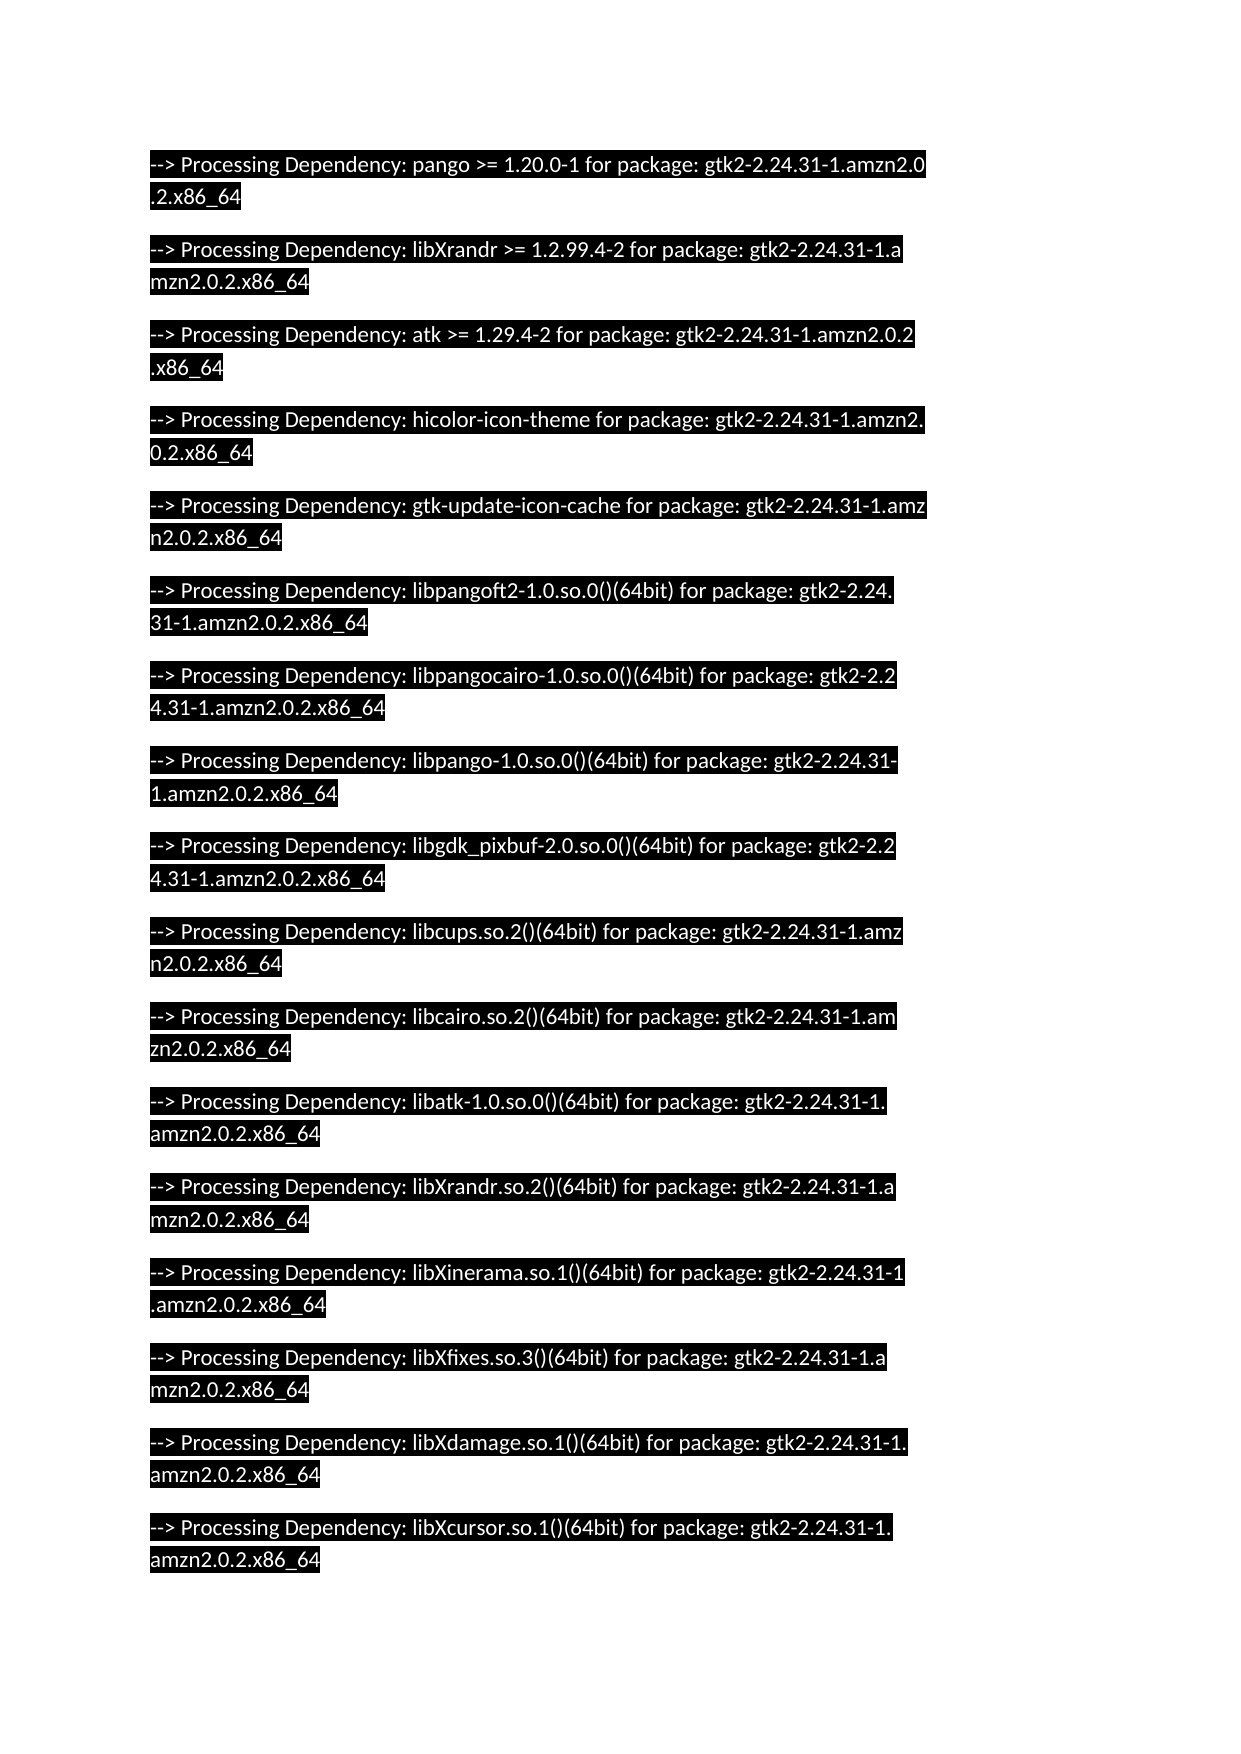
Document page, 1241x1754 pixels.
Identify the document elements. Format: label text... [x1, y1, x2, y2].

text --> Processing Dependency: libpango-1.0.so.0()(64bit) for package: gtk2-2.24.31- 1.amzn2.0.2.x86_64 [150, 746, 1090, 807]
text --> Processing Dependency: libXfixes.so.3()(64bit) for package: gtk2-2.24.31-1.a mzn2.0.2.x86_64 [150, 1343, 1090, 1403]
text --> Processing Dependency: libgdk_pixbuf-2.0.so.0()(64bit) for package: gtk2-2.2 4.31-1.amzn2.0.2.x86_64 [150, 832, 1090, 892]
text --> Processing Dependency: atk >= 1.29.4-2 for package: gtk2-2.24.31-1.amzn2.0.2 .x86_64 [150, 320, 1090, 381]
text --> Processing Dependency: libpangocairo-1.0.so.0()(64bit) for package: gtk2-2.2 4.31-1.amzn2.0.2.x86_64 [150, 661, 1090, 721]
text --> Processing Dependency: gtk-update-icon-cache for package: gtk2-2.24.31-1.amz n2.0.2.x86_64 [150, 491, 1090, 551]
text --> Processing Dependency: libXrandr.so.2()(64bit) for package: gtk2-2.24.31-1.a mzn2.0.2.x86_64 [150, 1172, 1090, 1233]
text --> Processing Dependency: hicolor-icon-theme for package: gtk2-2.24.31-1.amzn2. 0.2.x86_64 [150, 406, 1090, 466]
text --> Processing Dependency: libcups.so.2()(64bit) for package: gtk2-2.24.31-1.amz n2.0.2.x86_64 [150, 917, 1090, 977]
text --> Processing Dependency: libXrandr >= 1.2.99.4-2 for package: gtk2-2.24.31-1.a mzn2.0.2.x86_64 [150, 235, 1090, 295]
text --> Processing Dependency: libXdamage.so.1()(64bit) for package: gtk2-2.24.31-1. amzn2.0.2.x86_64 [150, 1428, 1090, 1488]
text --> Processing Dependency: libXcursor.so.1()(64bit) for package: gtk2-2.24.31-1. amzn2.0.2.x86_64 [150, 1513, 1090, 1573]
text --> Processing Dependency: libpangoft2-1.0.so.0()(64bit) for package: gtk2-2.24. 31-1.amzn2.0.2.x86_64 [150, 576, 1090, 636]
text --> Processing Dependency: libcairo.so.2()(64bit) for package: gtk2-2.24.31-1.am zn2.0.2.x86_64 [150, 1002, 1090, 1062]
text --> Processing Dependency: libXinerama.so.1()(64bit) for package: gtk2-2.24.31-1 .amzn2.0.2.x86_64 [150, 1258, 1090, 1318]
text --> Processing Dependency: libatk-1.0.so.0()(64bit) for package: gtk2-2.24.31-1. amzn2.0.2.x86_64 [150, 1087, 1090, 1147]
text --> Processing Dependency: pango >= 1.20.0-1 for package: gtk2-2.24.31-1.amzn2.0 .2.x86_64 [150, 150, 1090, 210]
